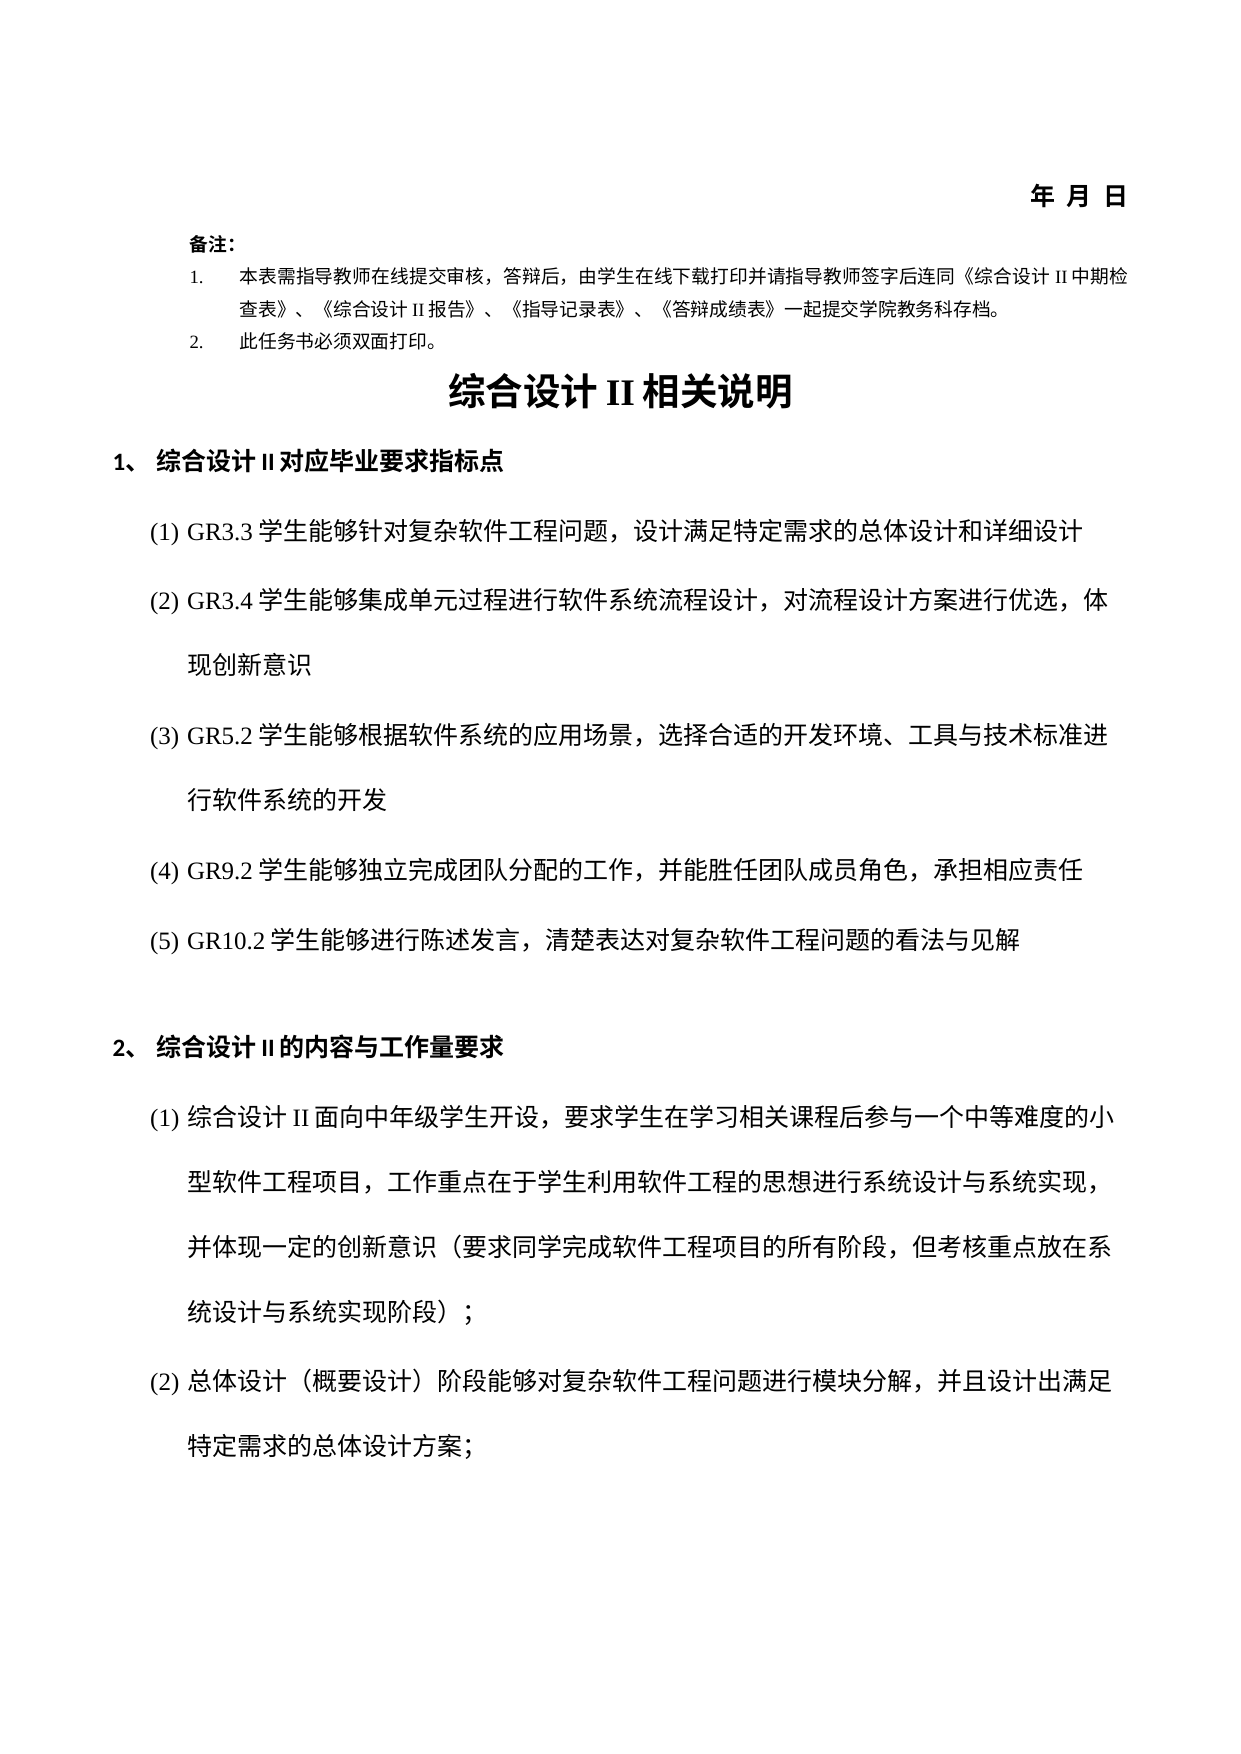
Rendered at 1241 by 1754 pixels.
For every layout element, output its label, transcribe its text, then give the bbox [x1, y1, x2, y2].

list GR9.2学生能够独立完成团队分配的工作，并能胜任团队成员角色，承担相应责任 [150, 836, 1128, 901]
list GR10.2学生能够进行陈述发言，清楚表达对复杂软件工程问题的看法与见解 [150, 906, 1128, 971]
text 备注： [112, 227, 1128, 259]
list GR5.2学生能够根据软件系统的应用场景，选择合适的开发环境、工具与技术标准进行软件系统的开发 [150, 701, 1128, 831]
list 总体设计（概要设计）阶段能够对复杂软件工程问题进行模块分解，并且设计出满足特定需求的总体设计方案； [150, 1347, 1128, 1477]
text 年 月 日 [112, 162, 1128, 227]
list GR3.3学生能够针对复杂软件工程问题，设计满足特定需求的总体设计和详细设计 [150, 497, 1128, 562]
list 本表需指导教师在线提交审核，答辩后，由学生在线下载打印并请指导教师签字后连同《综合设计II中期检查表》、《综合设计II报告》、《指导记录表》、《答辩成绩表》一起提交学院教务科存档。 [189, 259, 1128, 324]
list 综合设计II面向中年级学生开设，要求学生在学习相关课程后参与一个中等难度的小型软件工程项目，工作重点在于学生利用软件工程的思想进行系统设计与系统实现，并体现一定的创新意识（要求同学完成软件工程项目的所有阶段，但考核重点放在系统设计与系统实现阶段）； [150, 1083, 1128, 1343]
text 综合设计II相关说明 [112, 357, 1128, 422]
list 此任务书必须双面打印。 [189, 324, 1128, 357]
list 综合设计II对应毕业要求指标点 [112, 427, 1128, 492]
list 综合设计II的内容与工作量要求 [112, 1013, 1128, 1078]
list GR3.4学生能够集成单元过程进行软件系统流程设计，对流程设计方案进行优选，体现创新意识 [150, 566, 1128, 696]
